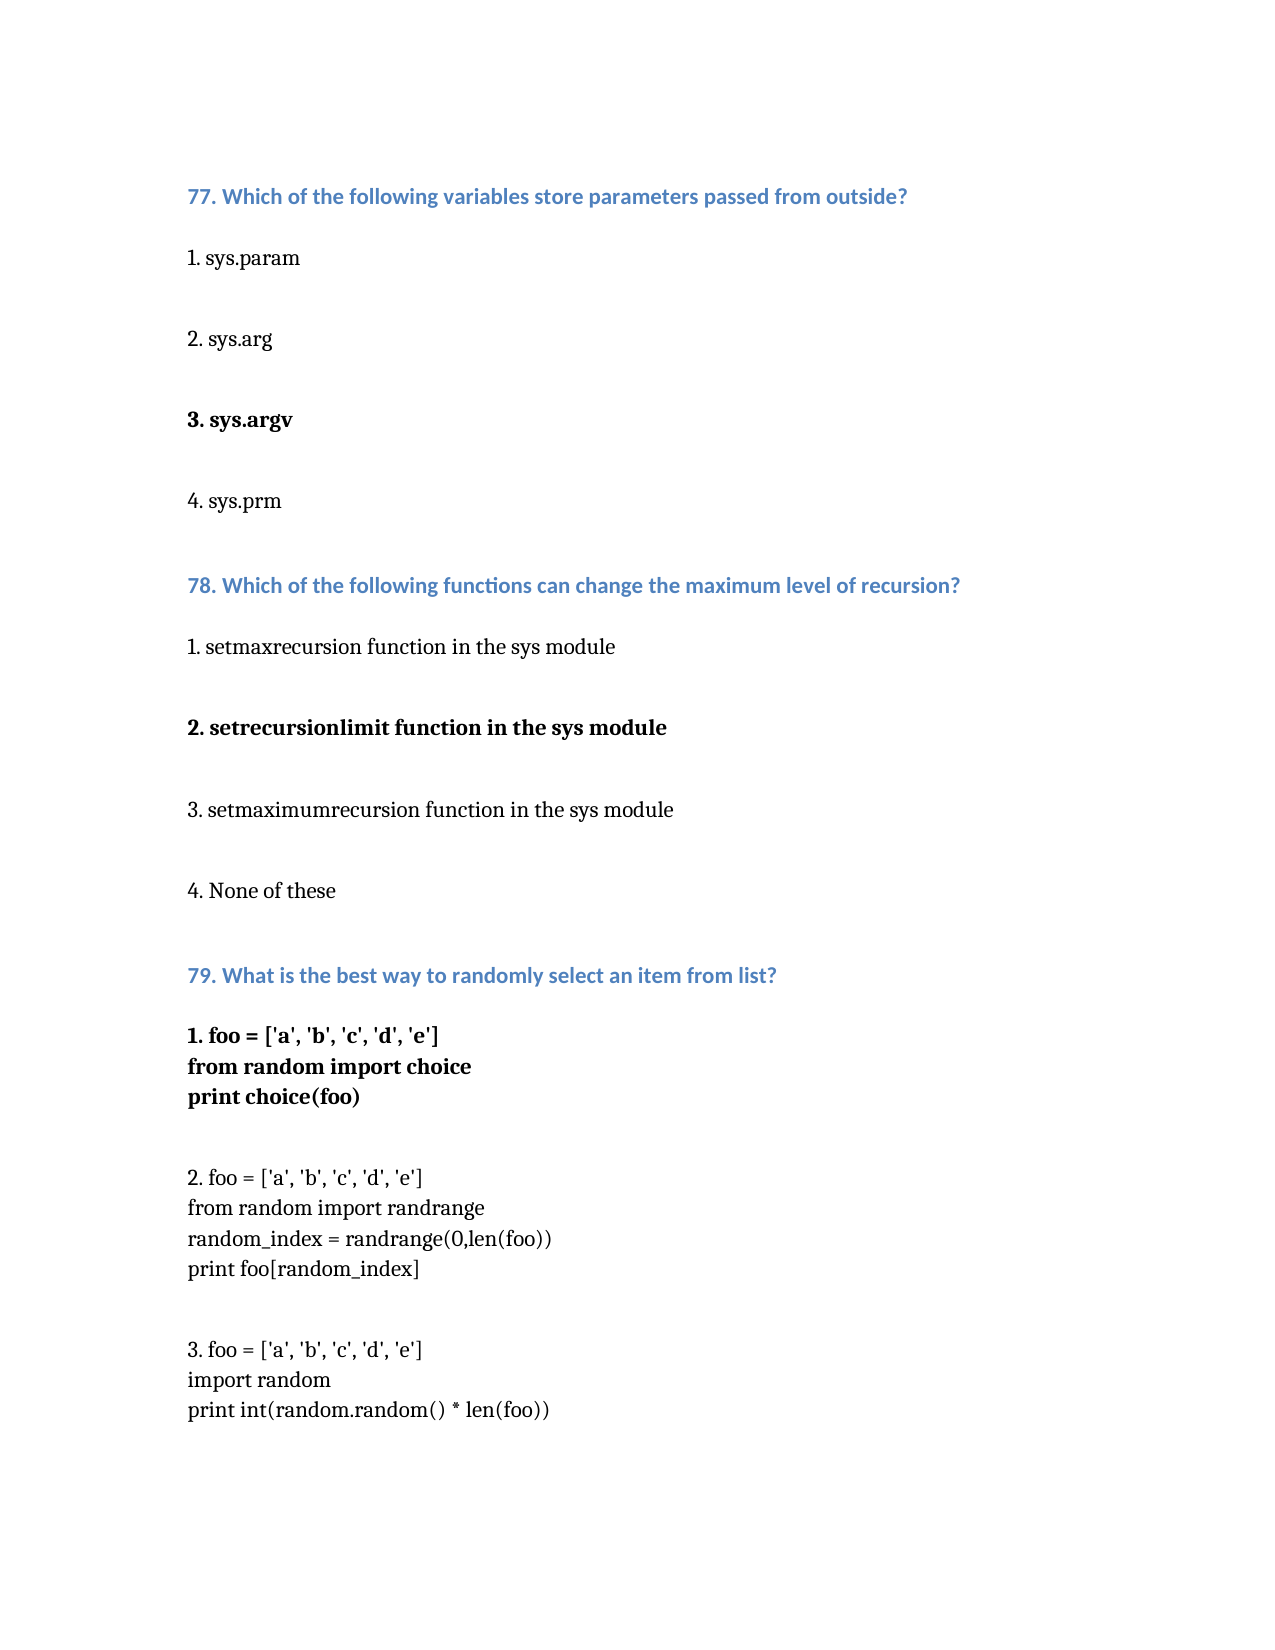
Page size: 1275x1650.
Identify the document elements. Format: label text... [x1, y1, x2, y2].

text 4. None of these [187, 847, 1087, 904]
text 3. foo = ['a', 'b', 'c', 'd', 'e'] import random print int(random.random() * len(foo)) [187, 1307, 1087, 1424]
text 2. foo = ['a', 'b', 'c', 'd', 'e'] from random import randrange random_index = randrange(0,len(foo)) print foo[random_index] [187, 1135, 1087, 1282]
text 1. setmaxrecursion function in the sys module [187, 604, 1087, 660]
text 2. setrecursionlimit function in the sys module [187, 685, 1087, 742]
subtitle 79. What is the best way to randomly select an item from list? [187, 929, 1087, 989]
subtitle 78. Which of the following functions can change the maximum level of recursion? [187, 539, 1087, 599]
text 1. foo = ['a', 'b', 'c', 'd', 'e'] from random import choice print choice(foo) [187, 993, 1087, 1110]
text 4. sys.prm [187, 458, 1087, 515]
text 3. setmaximumrecursion function in the sys module [187, 766, 1087, 823]
text 2. sys.arg [187, 296, 1087, 352]
text 3. sys.argv [187, 377, 1087, 433]
subtitle 77. Which of the following variables store parameters passed from outside? [187, 150, 1087, 210]
text 1. sys.param [187, 214, 1087, 271]
